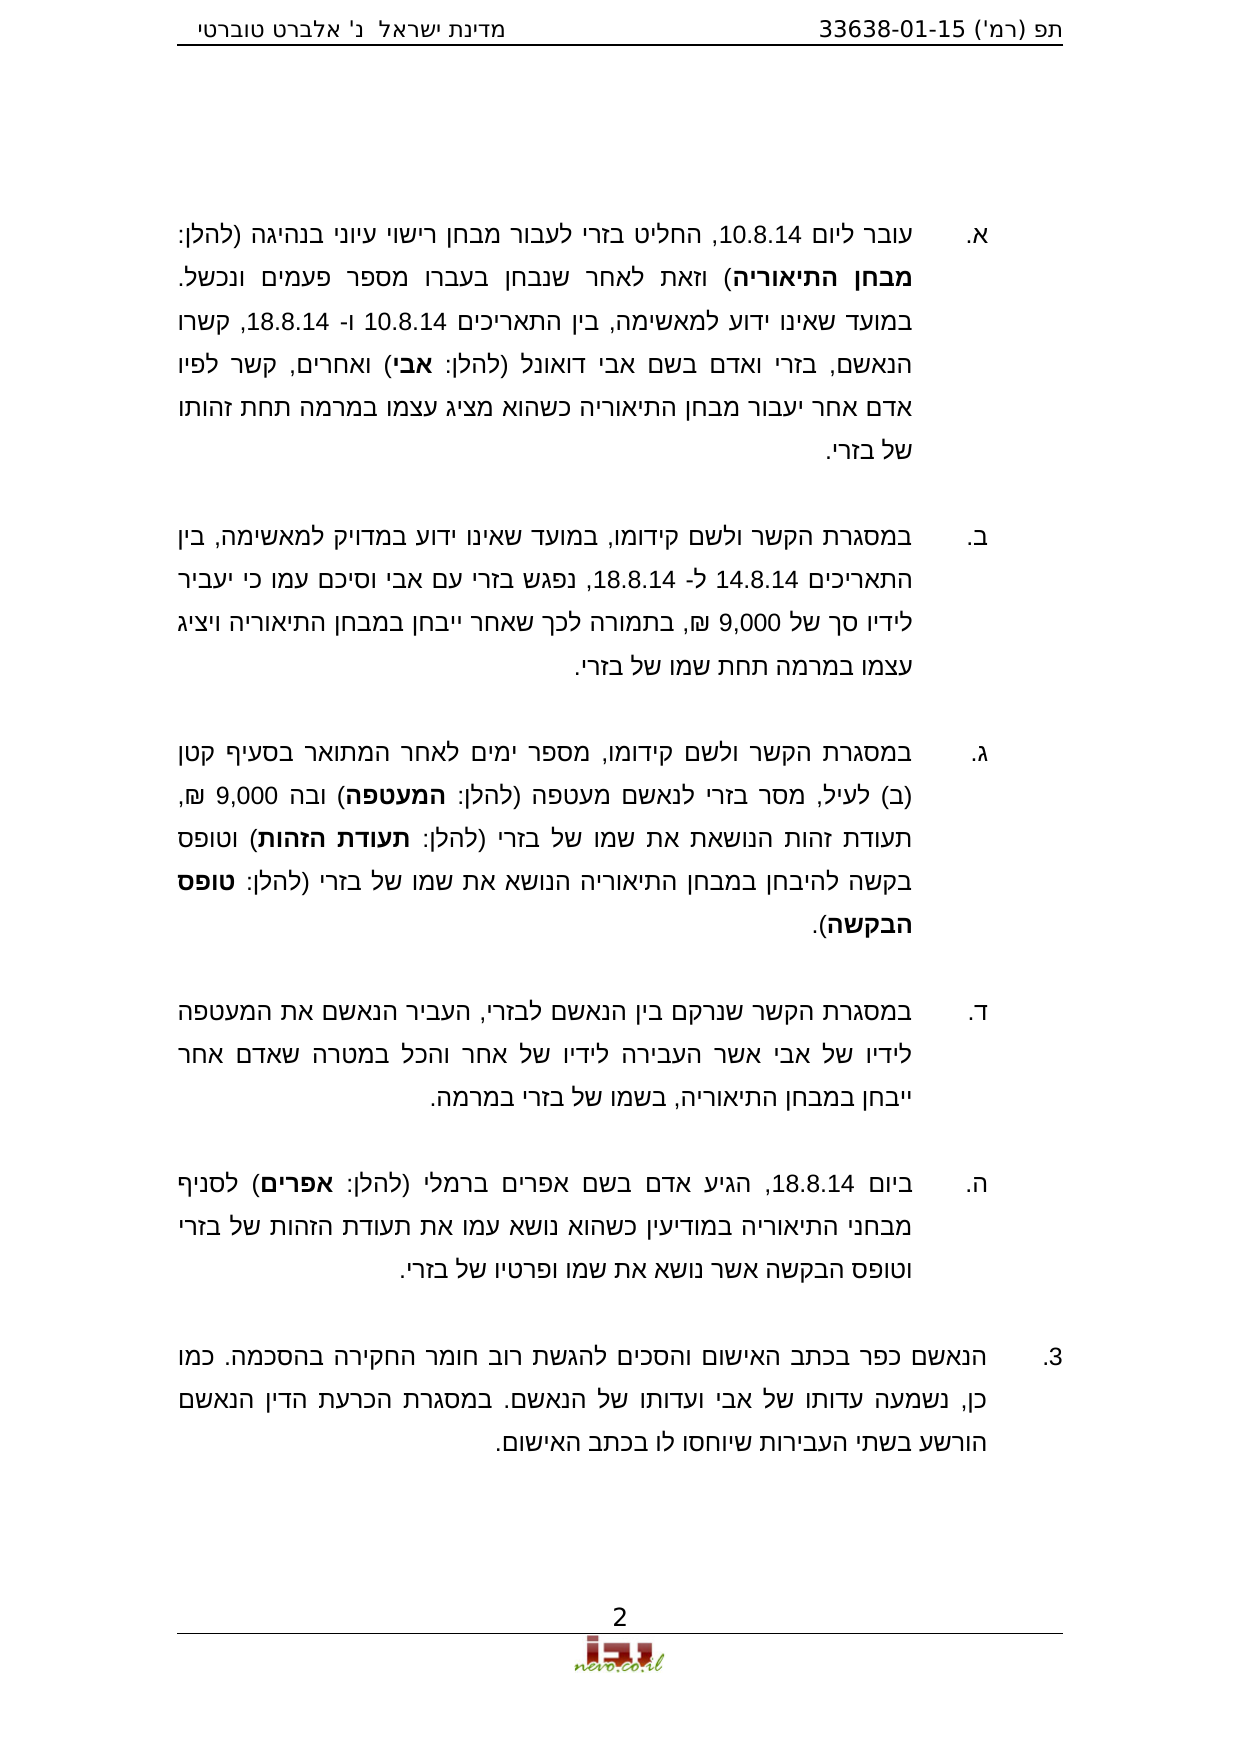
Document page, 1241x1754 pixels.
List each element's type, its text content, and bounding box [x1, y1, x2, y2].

text ד. במסגרת הקשר שנרקם בין הנאשם לבזרי, העביר הנאשם את המעטפה לידיו של אבי אשר העבירה לידיו של אחר והכל במטרה שאדם אחר ייבחן במבחן התיאוריה, בשמו של בזרי במרמה. [177, 997, 988, 1112]
text ג. במסגרת הקשר ולשם קידומו, מספר ימים לאחר המתואר בסעיף קטן (ב) לעיל, מסר בזרי לנאשם מעטפה (להלן: המעטפה) ובה 9,000 ₪, תעודת זהות הנושאת את שמו של בזרי (להלן: תעודת הזהות) וטופס בקשה להיבחן במבחן התיאוריה הנושא את שמו של בזרי (להלן: טופס הבקשה). [177, 738, 988, 939]
text 3. הנאשם כפר בכתב האישום והסכים להגשת רוב חומר החקירה בהסכמה. כמו כן, נשמעה עדותו של אבי ועדותו של הנאשם. במסגרת הכרעת הדין הנאשם הורשע בשתי העבירות שיוחסו לו בכתב האישום. [177, 1342, 1063, 1457]
text א. עובר ליום 10.8.14, החליט בזרי לעבור מבחן רישוי עיוני בנהיגה (להלן: מבחן התיאוריה) וזאת לאחר שנבחן בעברו מספר פעמים ונכשל. במועד שאינו ידוע למאשימה, בין התאריכים 10.8.14 ו- 18.8.14, קשרו הנאשם, בזרי ואדם בשם אבי דואונל (להלן: אבי) ואחרים, קשר לפיו אדם אחר יעבור מבחן התיאוריה כשהוא מציג עצמו במרמה תחת זהותו של בזרי. [177, 220, 988, 465]
picture [574, 1635, 666, 1673]
text ב. במסגרת הקשר ולשם קידומו, במועד שאינו ידוע במדויק למאשימה, בין התאריכים 14.8.14 ל- 18.8.14, נפגש בזרי עם אבי וסיכם עמו כי יעביר לידיו סך של 9,000 ₪, בתמורה לכך שאחר ייבחן במבחן התיאוריה ויציג עצמו במרמה תחת שמו של בזרי. [177, 522, 988, 680]
text ה. ביום 18.8.14, הגיע אדם בשם אפרים ברמלי (להלן: אפרים) לסניף מבחני התיאוריה במודיעין כשהוא נושא עמו את תעודת הזהות של בזרי וטופס הבקשה אשר נושא את שמו ופרטיו של בזרי. [177, 1169, 988, 1284]
